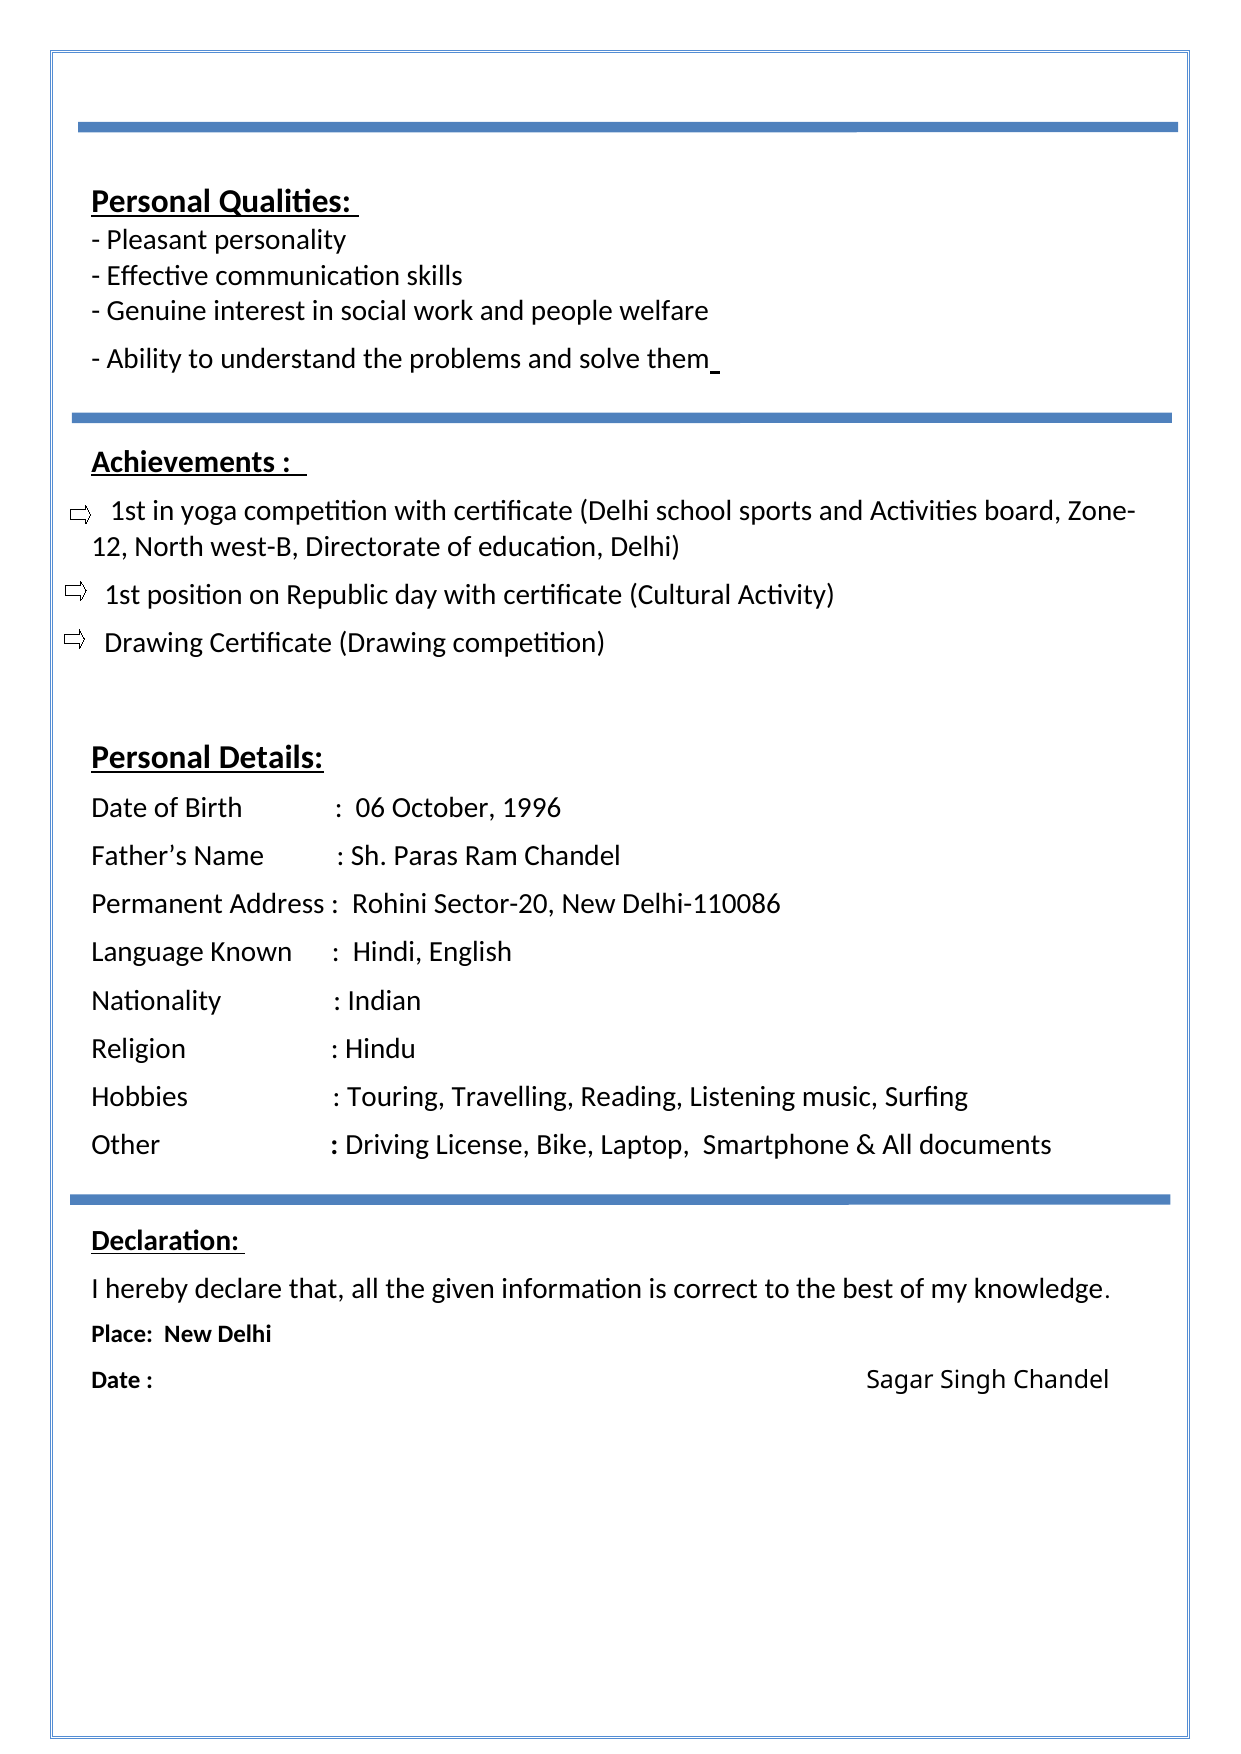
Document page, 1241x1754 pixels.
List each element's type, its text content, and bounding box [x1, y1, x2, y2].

text I hereby declare that, all the given information is correct to the best of my knowledge. [91, 1270, 1152, 1306]
text Declaration: [91, 1222, 1152, 1258]
text 1st in yoga competition with certificate (Delhi school sports and Activities board, Zone- 12, North west-B, Directorate of education, Delhi) [91, 492, 1152, 564]
text Date : Sagar Singh Chandel [91, 1361, 1152, 1396]
text Achievements : [91, 442, 1152, 480]
text Hobbies : Touring, Travelling, Reading, Listening music, Surfing [91, 1078, 1152, 1113]
text Personal Details: [91, 736, 1152, 777]
text Other : Driving License, Bike, Laptop, Smartphone & All documents [91, 1126, 1152, 1162]
text Father’s Name : Sh. Paras Ram Chandel [91, 837, 1152, 873]
text Place: New Delhi [91, 1318, 1152, 1349]
text Date of Birth : 06 October, 1996 [91, 789, 1152, 825]
text Drawing Certificate (Drawing competition) [91, 624, 1152, 660]
text Religion : Hindu [91, 1030, 1152, 1065]
text Language Known : Hindi, English [91, 933, 1152, 969]
text Permanent Address : Rohini Sector-20, New Delhi-110086 [91, 885, 1152, 921]
text Nationality : Indian [91, 982, 1152, 1017]
text 1st position on Republic day with certificate (Cultural Activity) [91, 576, 1152, 612]
text Personal Qualities: - Pleasant personality - Effective communication skills - Genuine interest in social work and people welfare - Ability to understand the problems and solve them [91, 180, 1152, 379]
